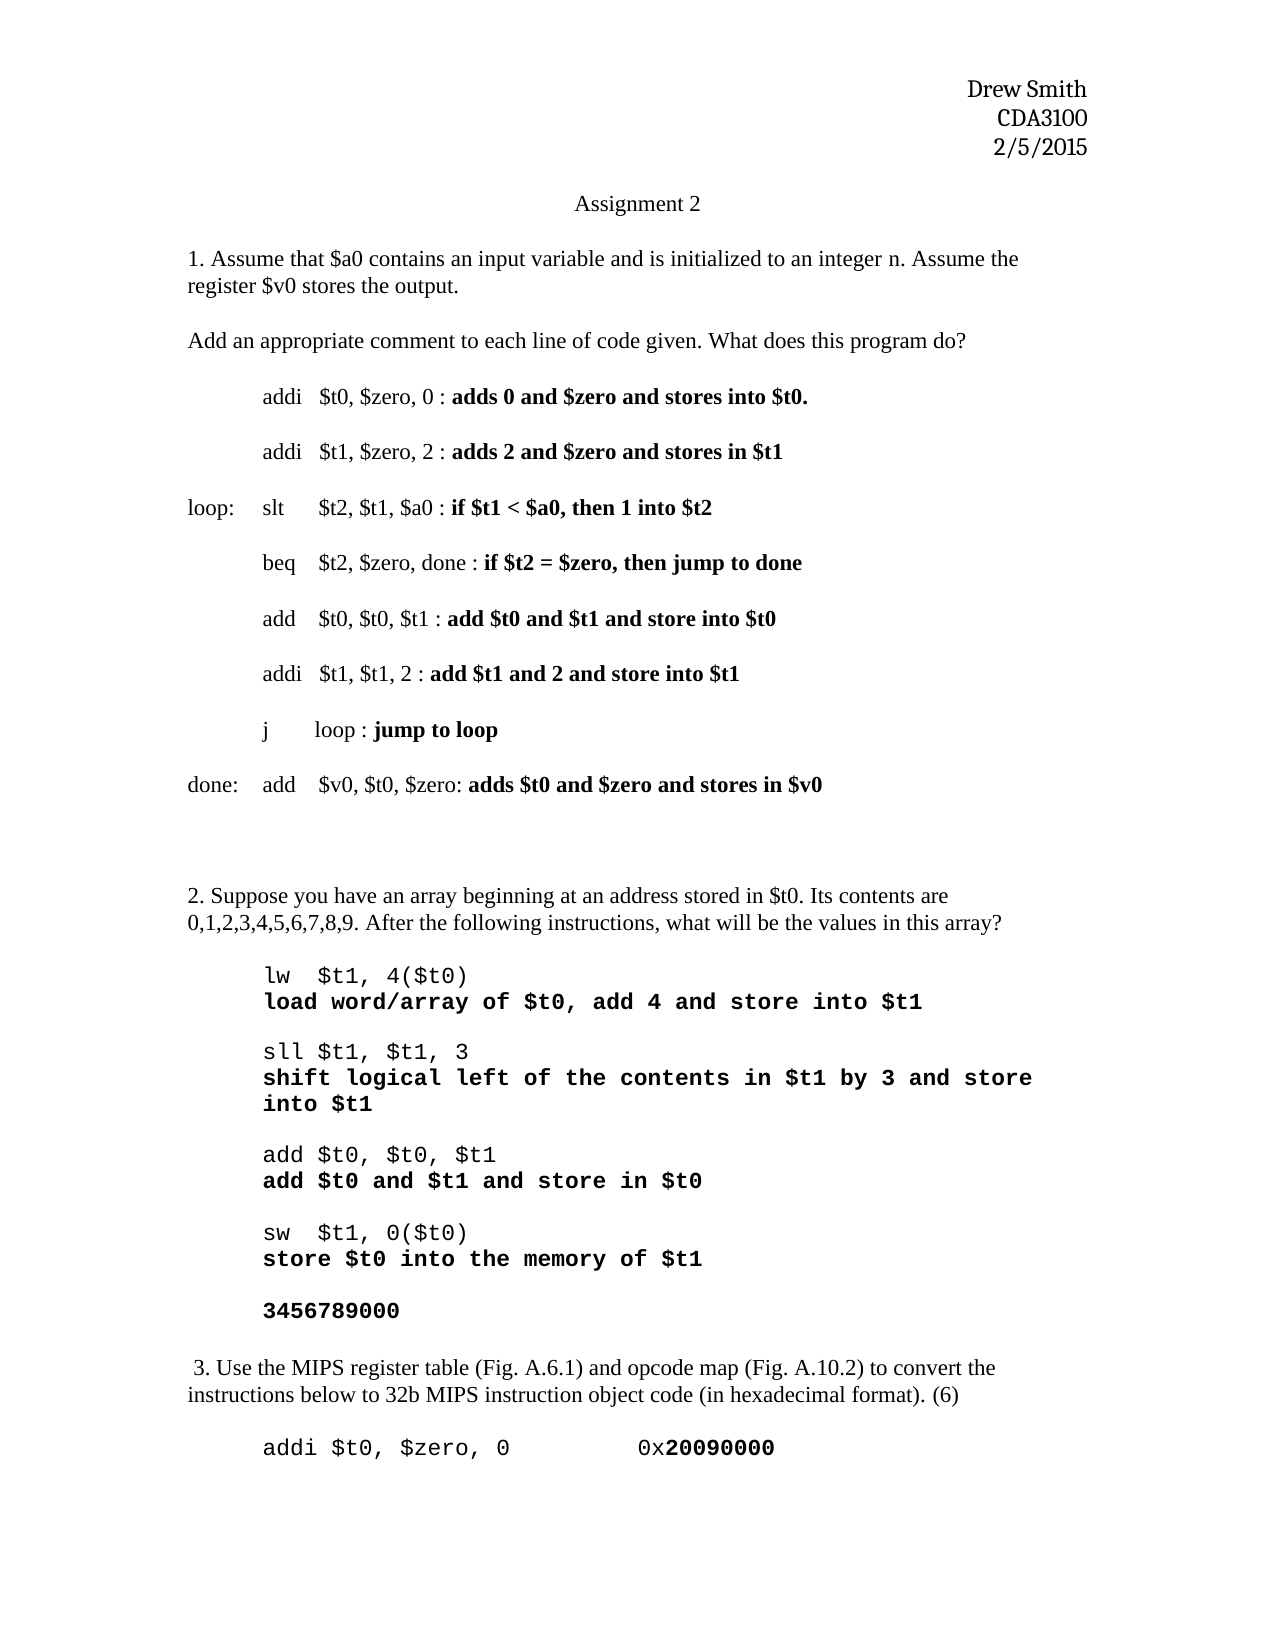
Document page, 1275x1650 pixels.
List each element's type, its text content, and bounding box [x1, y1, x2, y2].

text store $t0 into the memory of $t1 [262, 1247, 1087, 1273]
text sll $t1, $t1, 3 [262, 1040, 1087, 1066]
text done: add $v0, $t0, $zero: adds $t0 and $zero and stores in $v0 [187, 772, 1087, 798]
text add $t0, $t0, $t1 [262, 1144, 1087, 1170]
text addi $t1, $t1, 2 : add $t1 and 2 and store into $t1 [187, 661, 1087, 687]
text add $t0, $t0, $t1 : add $t0 and $t1 and store into $t0 [187, 605, 1087, 631]
text load word/array of $t0, add 4 and store into $t1 [262, 990, 1087, 1016]
text 2. Suppose you have an array beginning at an address stored in $t0. Its contents are 0,1,2,3,4,5,6,7,8,9. After the following instructions, what will be the values in this array? [187, 883, 1087, 935]
text addi $t0, $zero, 0 0x20090000 [262, 1436, 1087, 1462]
text loop: slt $t2, $t1, $a0 : if $t1 < $a0, then 1 into $t2 [187, 494, 1087, 520]
text beq $t2, $zero, done : if $t2 = $zero, then jump to done [187, 549, 1087, 576]
text lw $t1, 4($t0) [262, 964, 1087, 990]
text addi $t0, $zero, 0 : adds 0 and $zero and stores into $t0. [187, 383, 1087, 409]
text Add an appropriate comment to each line of code given. What does this program do? [187, 327, 1087, 354]
text j loop : jump to loop [187, 716, 1087, 742]
text 3. Use the MIPS register table (Fig. A.6.1) and opcode map (Fig. A.10.2) to convert the instructions below to 32b MIPS instruction object code (in hexadecimal format). (6) [187, 1354, 1087, 1407]
text addi $t1, $zero, 2 : adds 2 and $zero and stores in $t1 [187, 438, 1087, 465]
text add $t0 and $t1 and store in $t0 [262, 1170, 1087, 1196]
text sw $t1, 0($t0) [262, 1222, 1087, 1247]
text Assignment 2 [187, 190, 1087, 216]
text shift logical left of the contents in $t1 by 3 and store into $t1 [262, 1066, 1087, 1118]
text 1. Assume that $a0 contains an input variable and is initialized to an integer n. Assume the register $v0 stores the output. [187, 246, 1087, 298]
text 3456789000 [262, 1299, 1087, 1325]
